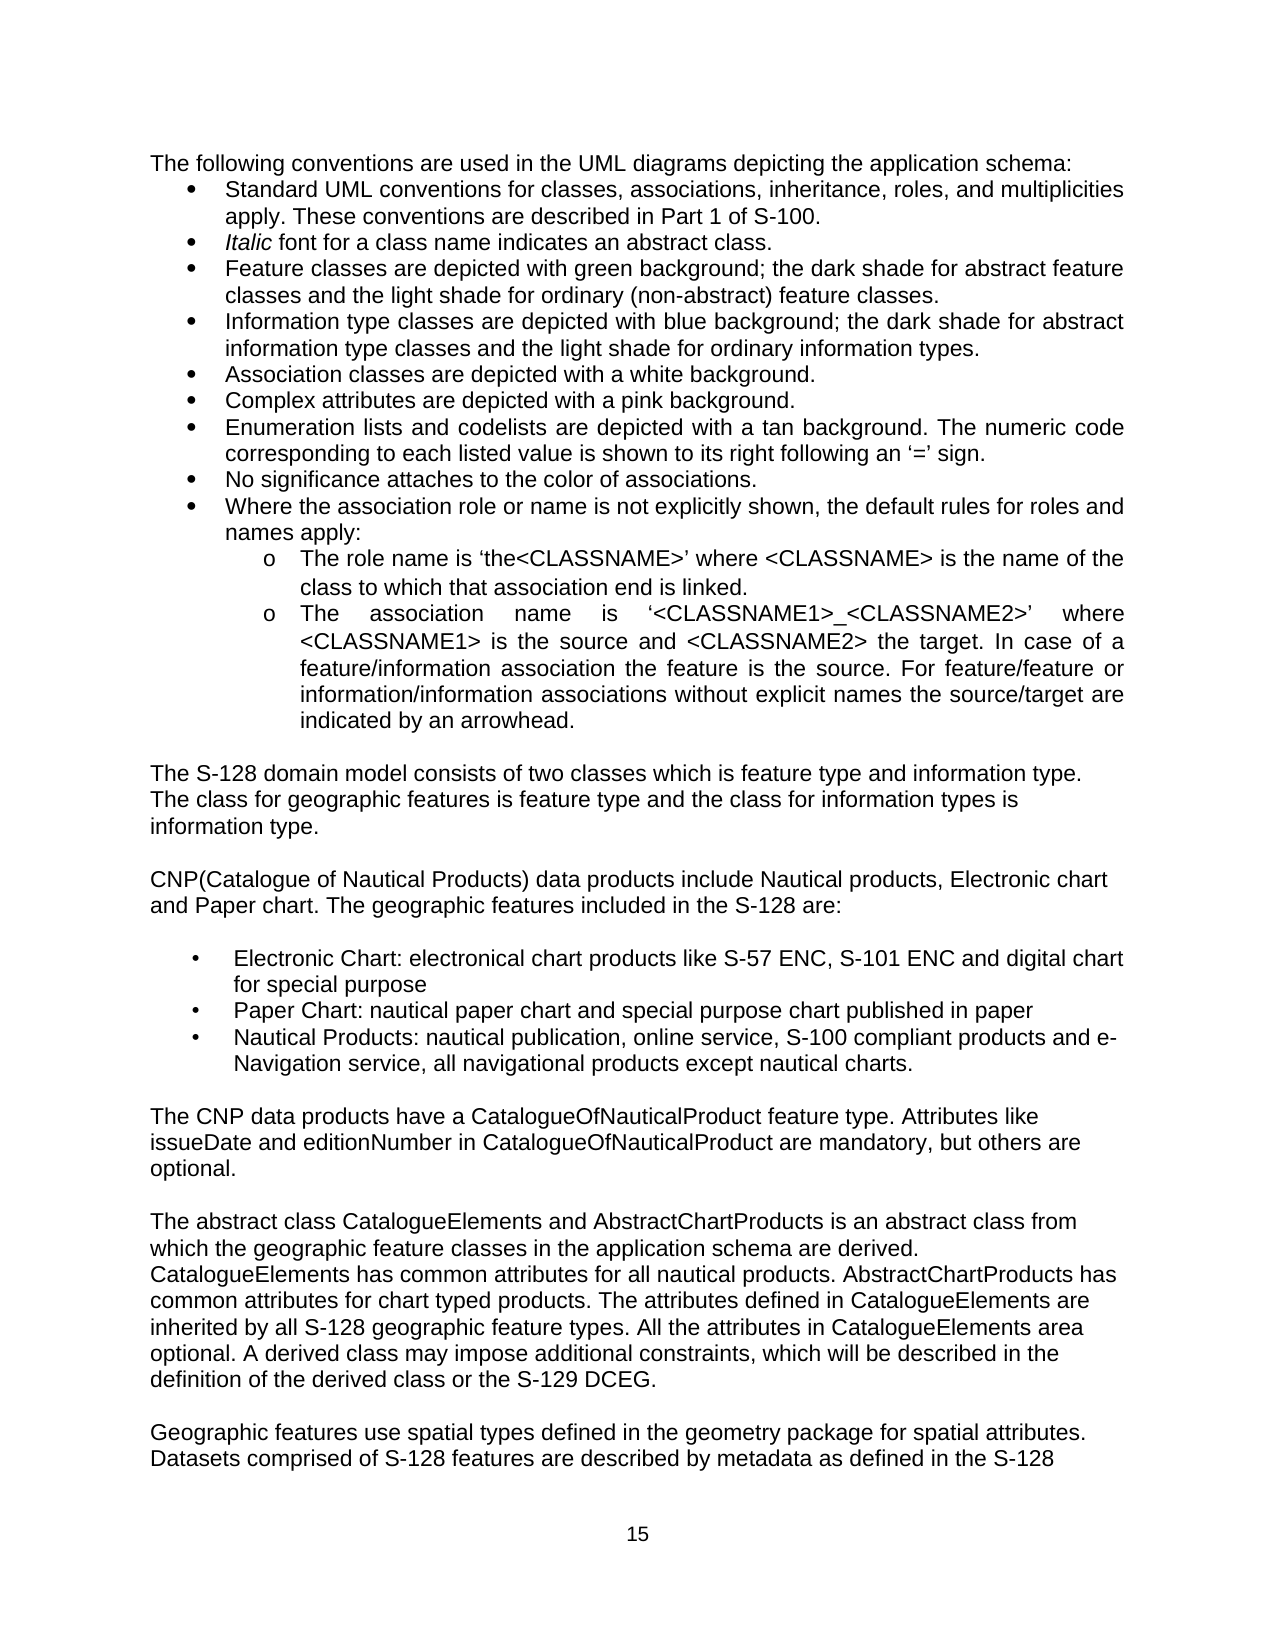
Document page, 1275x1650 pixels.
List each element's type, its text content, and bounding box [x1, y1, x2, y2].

list Complex attributes are depicted with a pink background. [187, 387, 1125, 413]
list Where the association role or name is not explicitly shown, the default rules for roles and names apply: [187, 493, 1125, 545]
text The following conventions are used in the UML diagrams depicting the application schema: [150, 150, 1125, 176]
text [150, 1419, 1125, 1472]
list Standard UML conventions for classes, associations, inheritance, roles, and multiplicities apply. These conventions are described in Part 1 of S-100. [187, 176, 1125, 229]
text The S-128 domain model consists of two classes which is feature type and information type. [150, 760, 1125, 786]
text The abstract class CatalogueElements and AbstractChartProducts is an abstract class from which the geographic feature classes in the application schema are derived. CatalogueElements has common attributes for all nautical products. AbstractChartProducts has common attributes for chart typed products. The attributes defined in CatalogueElements are inherited by all S-128 geographic feature types. All the attributes in CatalogueElements area optional. A derived class may impose additional constraints, which will be described in the definition of the derived class or the S-129 DCEG. [150, 1208, 1125, 1393]
list Enumeration lists and codelists are depicted with a tan background. The numeric code corresponding to each listed value is shown to its right following an ‘=’ sign. [187, 413, 1125, 466]
list Information type classes are depicted with blue background; the dark shade for abstract information type classes and the light shade for ordinary information types. [187, 308, 1125, 361]
text The CNP data products have a CatalogueOfNauticalProduct feature type. Attributes like issueDate and editionNumber in CatalogueOfNauticalProduct are mandatory, but others are optional. [150, 1103, 1125, 1182]
text CNP(Catalogue of Nautical Products) data products include Nautical products, Electronic chart and Paper chart. The geographic features included in the S-128 are: [150, 866, 1125, 918]
list Electronic Chart: electronical chart products like S-57 ENC, S-101 ENC and digital chart for special purpose [192, 944, 1125, 997]
list Paper Chart: nautical paper chart and special purpose chart published in paper [192, 997, 1125, 1024]
list Italic font for a class name indicates an abstract class. [187, 229, 1125, 255]
list No significance attaches to the color of associations. [187, 466, 1125, 493]
list Feature classes are depicted with green background; the dark shade for abstract feature classes and the light shade for ordinary (non-abstract) feature classes. [187, 255, 1125, 308]
list The role name is ‘the<CLASSNAME>’ where <CLASSNAME> is the name of the class to which that association end is linked. [262, 545, 1125, 600]
list Association classes are depicted with a white background. [187, 361, 1125, 387]
list Nautical Products: nautical publication, online service, S-100 compliant products and e-Navigation service, all navigational products except nautical charts. [192, 1024, 1125, 1076]
list The association name is ‘<CLASSNAME1>_<CLASSNAME2>’ where <CLASSNAME1> is the source and <CLASSNAME2> the target. In case of a feature/information association the feature is the source. For feature/feature or information/information associations without explicit names the source/target are indicated by an arrowhead. [262, 600, 1125, 734]
text The class for geographic features is feature type and the class for information types is information type. [150, 786, 1125, 839]
